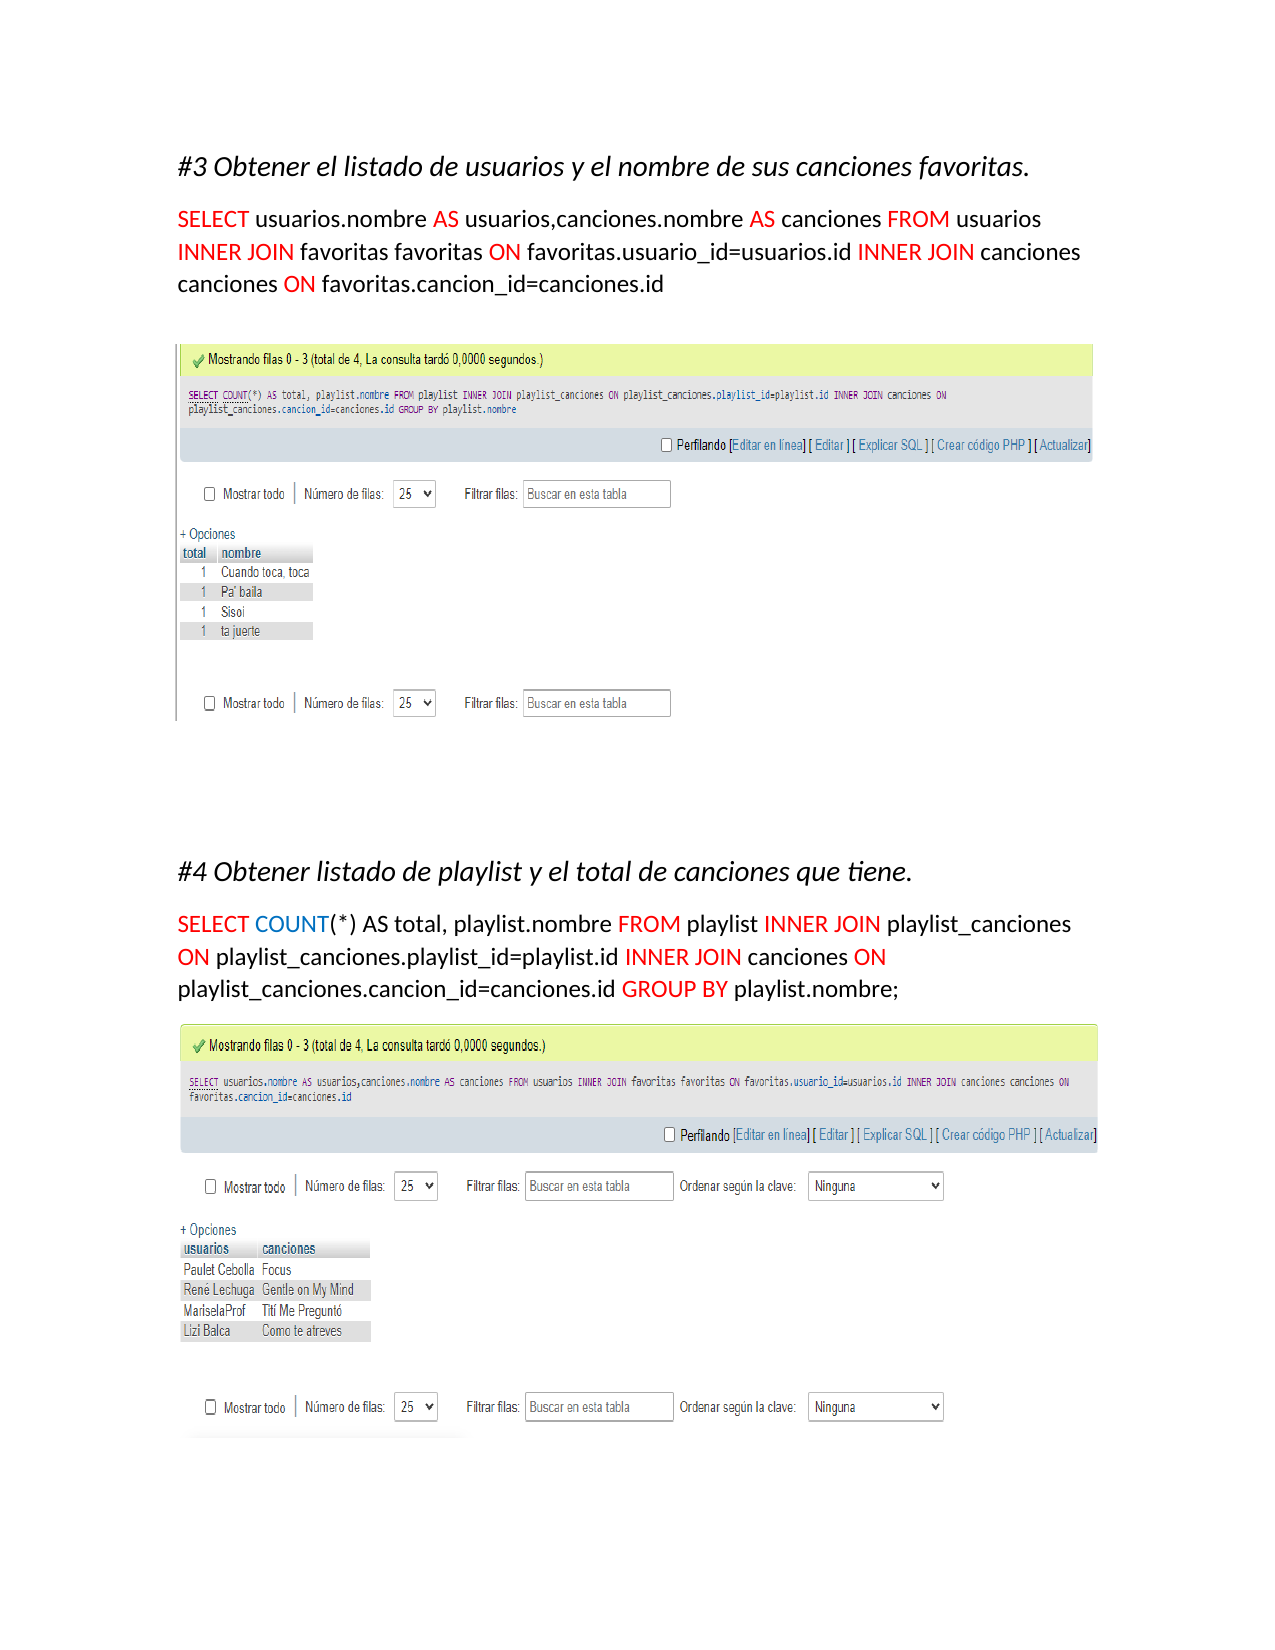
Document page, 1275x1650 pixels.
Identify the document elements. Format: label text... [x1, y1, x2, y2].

picture [175, 344, 1096, 721]
picture [177, 1021, 1098, 1438]
text SELECT usuarios.nombre AS usuarios,canciones.nombre AS canciones FROM usuarios INNER JOIN favoritas favoritas ON favoritas.usuario_id=usuarios.id INNER JOIN canciones canciones ON favoritas.cancion_id=canciones.id [177, 203, 1098, 299]
text #4 Obtener listado de playlist y el total de canciones que tiene. [177, 853, 1098, 888]
text SELECT COUNT(*) AS total, playlist.nombre FROM playlist INNER JOIN playlist_canciones ON playlist_canciones.playlist_id=playlist.id INNER JOIN canciones ON playlist_canciones.cancion_id=canciones.id GROUP BY playlist.nombre; [177, 908, 1098, 1004]
text #3 Obtener el listado de usuarios y el nombre de sus canciones favoritas. [177, 148, 1098, 183]
